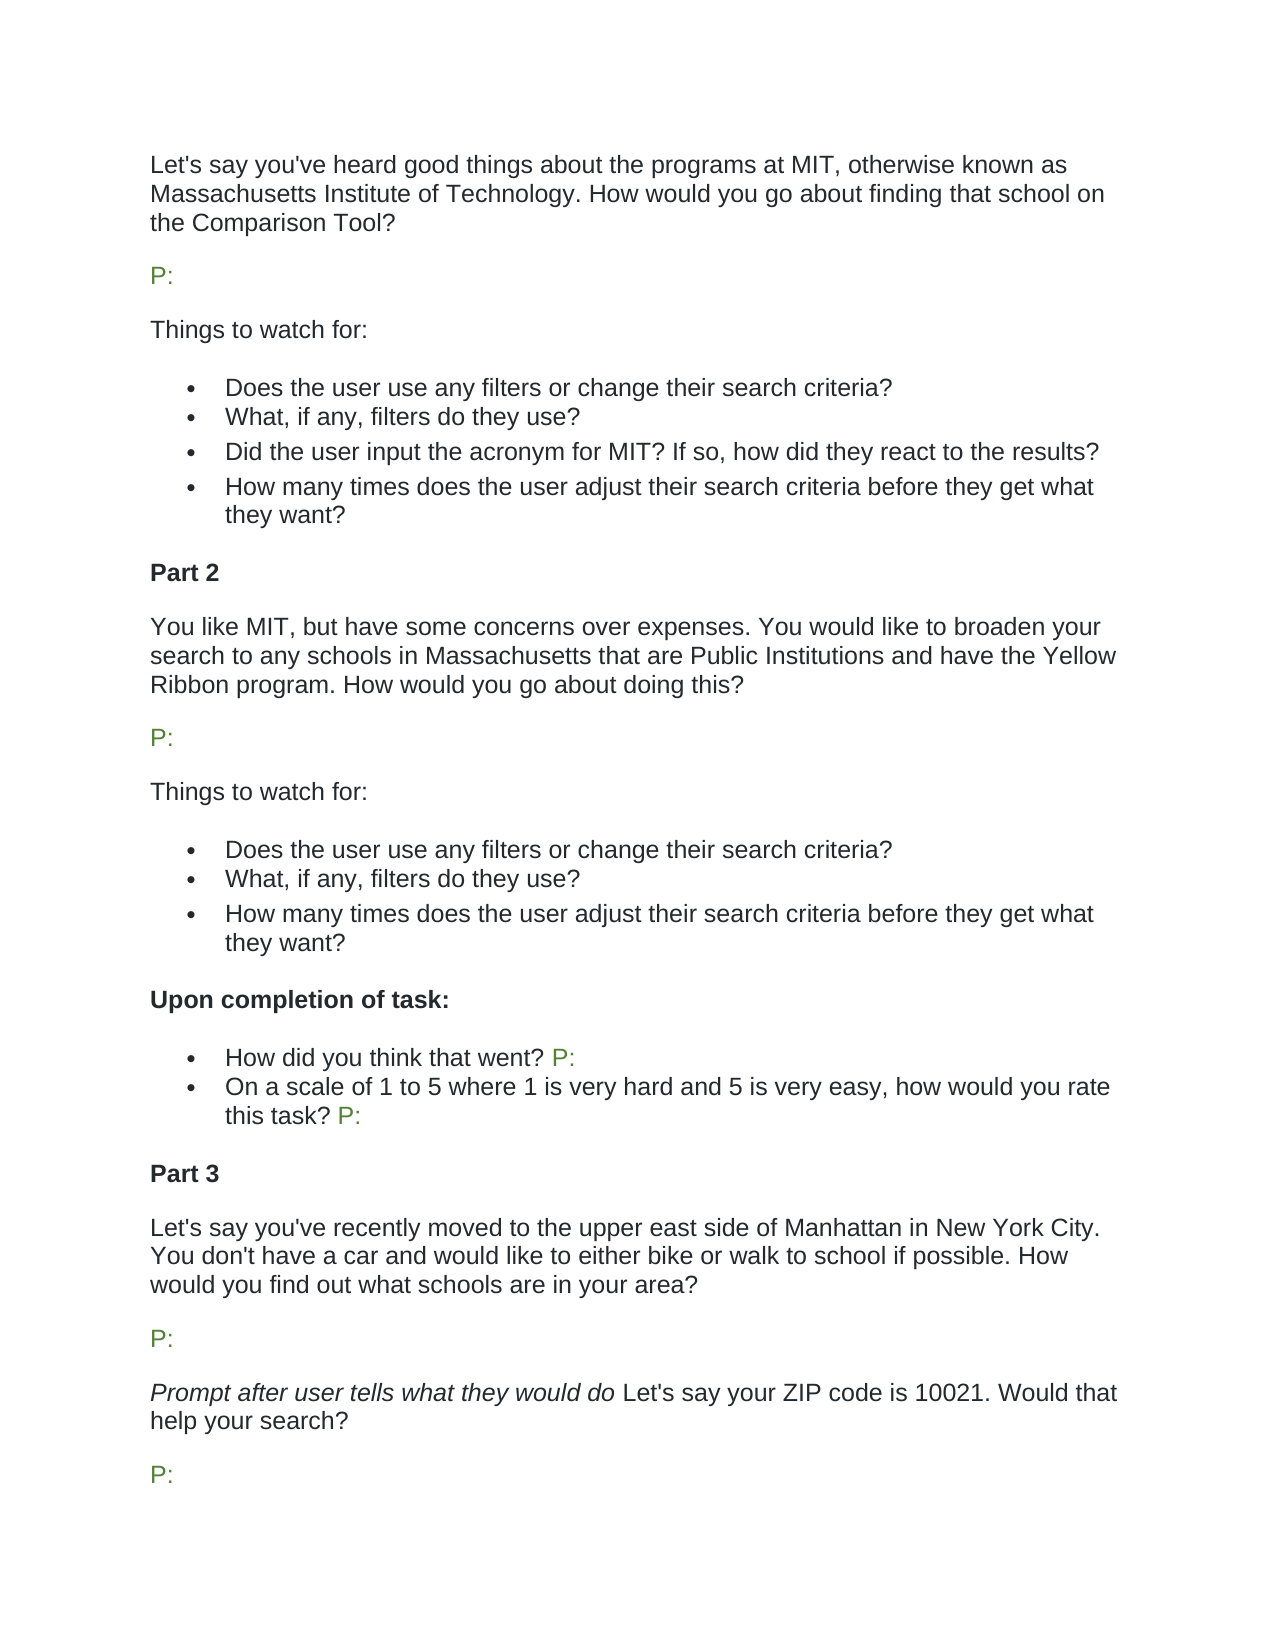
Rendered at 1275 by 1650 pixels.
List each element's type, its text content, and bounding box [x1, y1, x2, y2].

list On a scale of 1 to 5 where 1 is very hard and 5 is very easy, how would you rate this task? P: [187, 1072, 1125, 1129]
text P: [150, 723, 1125, 752]
text Upon completion of task: [150, 985, 1125, 1014]
text Let's say you've heard good things about the programs at MIT, otherwise known as Massachusetts Institute of Technology. How would you go about finding that school on the Comparison Tool? [150, 150, 1125, 236]
text Part 3 [150, 1159, 1125, 1187]
list What, if any, filters do they use? [187, 402, 1125, 430]
text P: [150, 1324, 1125, 1352]
list Does the user use any filters or change their search criteria? [187, 373, 1125, 402]
list What, if any, filters do they use? [187, 864, 1125, 892]
text Let's say you've recently moved to the upper east side of Manhattan in New York City. You don't have a car and would like to either bike or walk to school if possible. How would you find out what schools are in your area? [150, 1212, 1125, 1299]
list Does the user use any filters or change their search criteria? [187, 835, 1125, 864]
list How many times does the user adjust their search criteria before they get what they want? [187, 899, 1125, 956]
text P: [150, 261, 1125, 290]
text Things to watch for: [150, 315, 1125, 344]
list Did the user input the acronym for MIT? If so, how did they react to the results? [187, 437, 1125, 465]
text Prompt after user tells what they would do Let's say your ZIP code is 10021. Would that help your search? [150, 1377, 1125, 1435]
text P: [150, 1460, 1125, 1489]
list How did you think that went? P: [187, 1043, 1125, 1072]
text Things to watch for: [150, 777, 1125, 806]
text Part 2 [150, 558, 1125, 587]
text You like MIT, but have some concerns over expenses. You would like to broaden your search to any schools in Massachusetts that are Public Institutions and have the Yellow Ribbon program. How would you go about doing this? [150, 612, 1125, 698]
list How many times does the user adjust their search criteria before they get what they want? [187, 472, 1125, 529]
